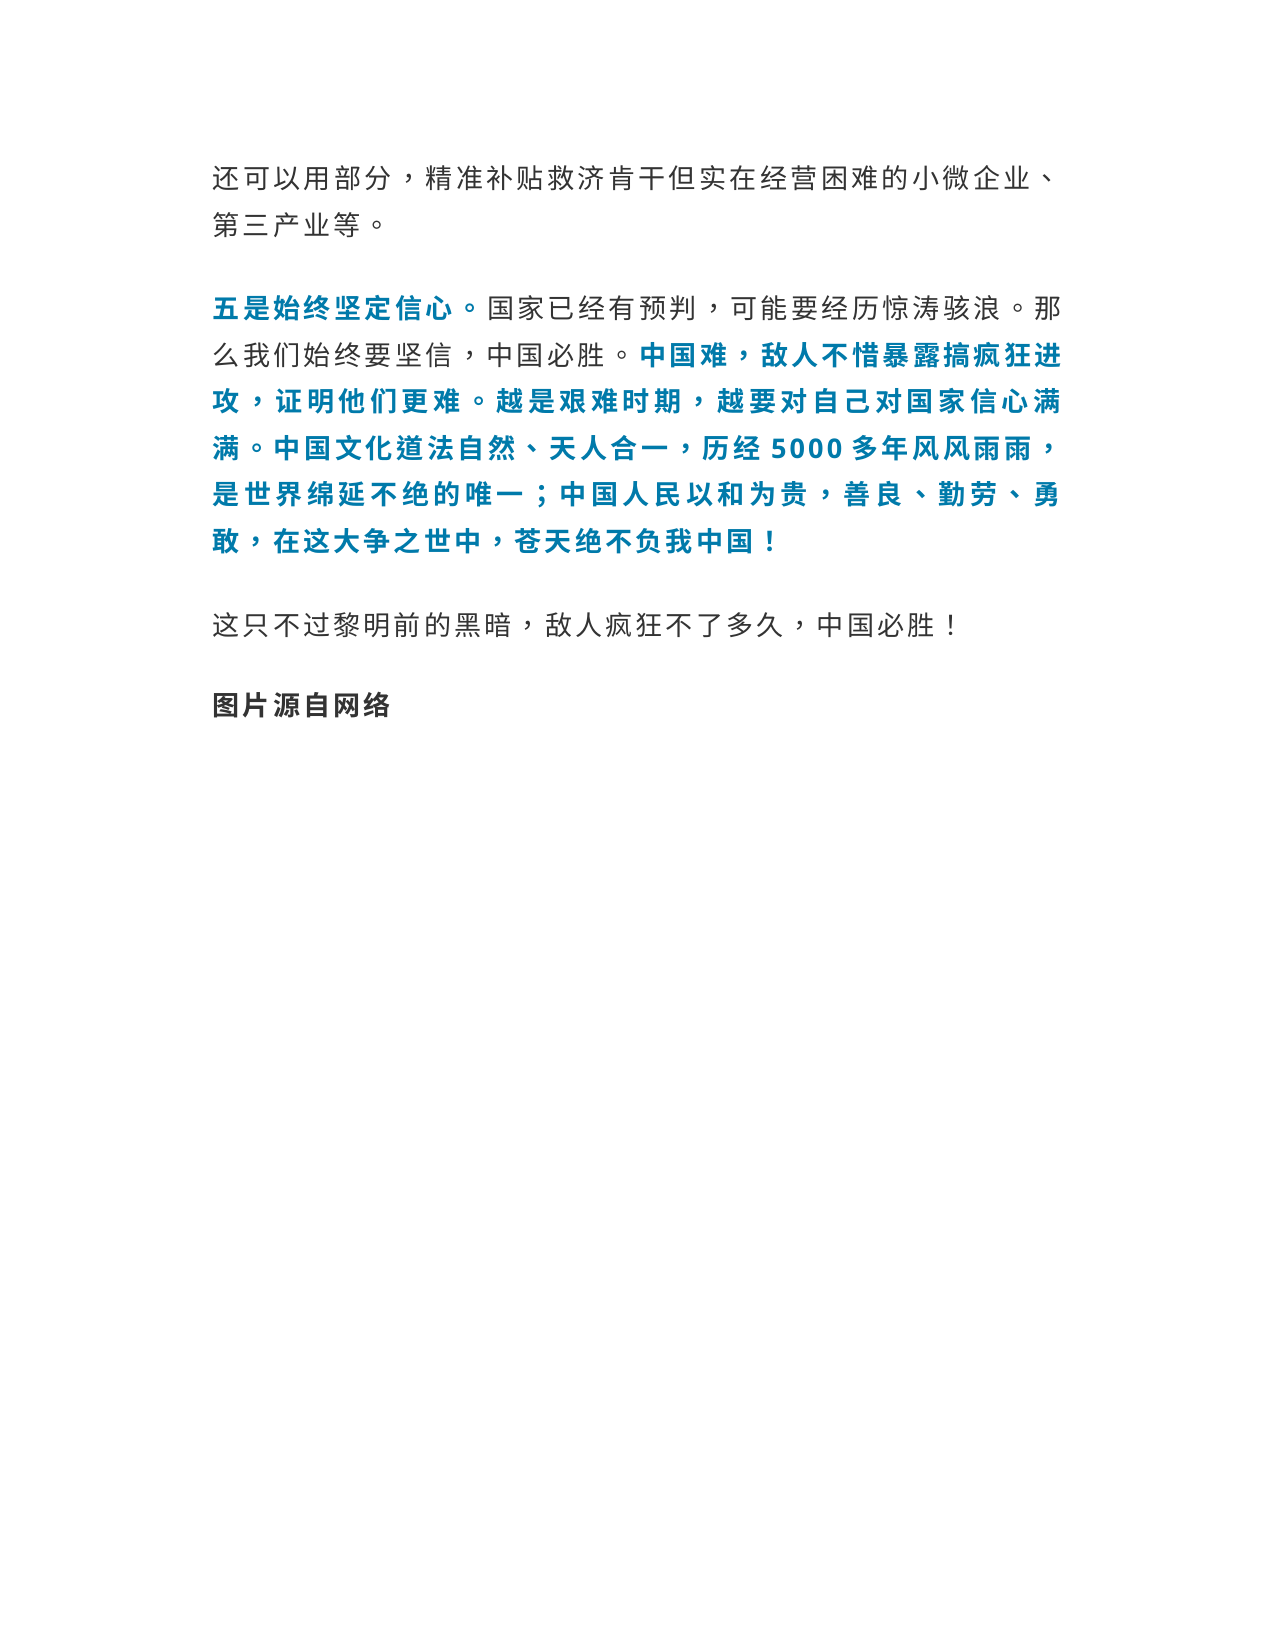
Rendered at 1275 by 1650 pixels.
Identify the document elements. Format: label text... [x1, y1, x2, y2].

text 五是始终坚定信心。国家已经有预判，可能要经历惊涛骇浪。那么我们始终要坚信，中国必胜。中国难，敌人不惜暴露搞疯狂进攻，证明他们更难。越是艰难时期，越要对自己对国家信心满满。中国文化道法自然、天人合一，历经5000多年风风雨雨，是世界绵延不绝的唯一；中国人民以和为贵，善良、勤劳、勇敢，在这大争之世中，苍天绝不负我中国！ [212, 280, 1062, 559]
text 图片源自网络 [212, 681, 1062, 723]
text 这只不过黎明前的黑暗，敌人疯狂不了多久，中国必胜！ [212, 597, 1062, 643]
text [212, 150, 1062, 243]
